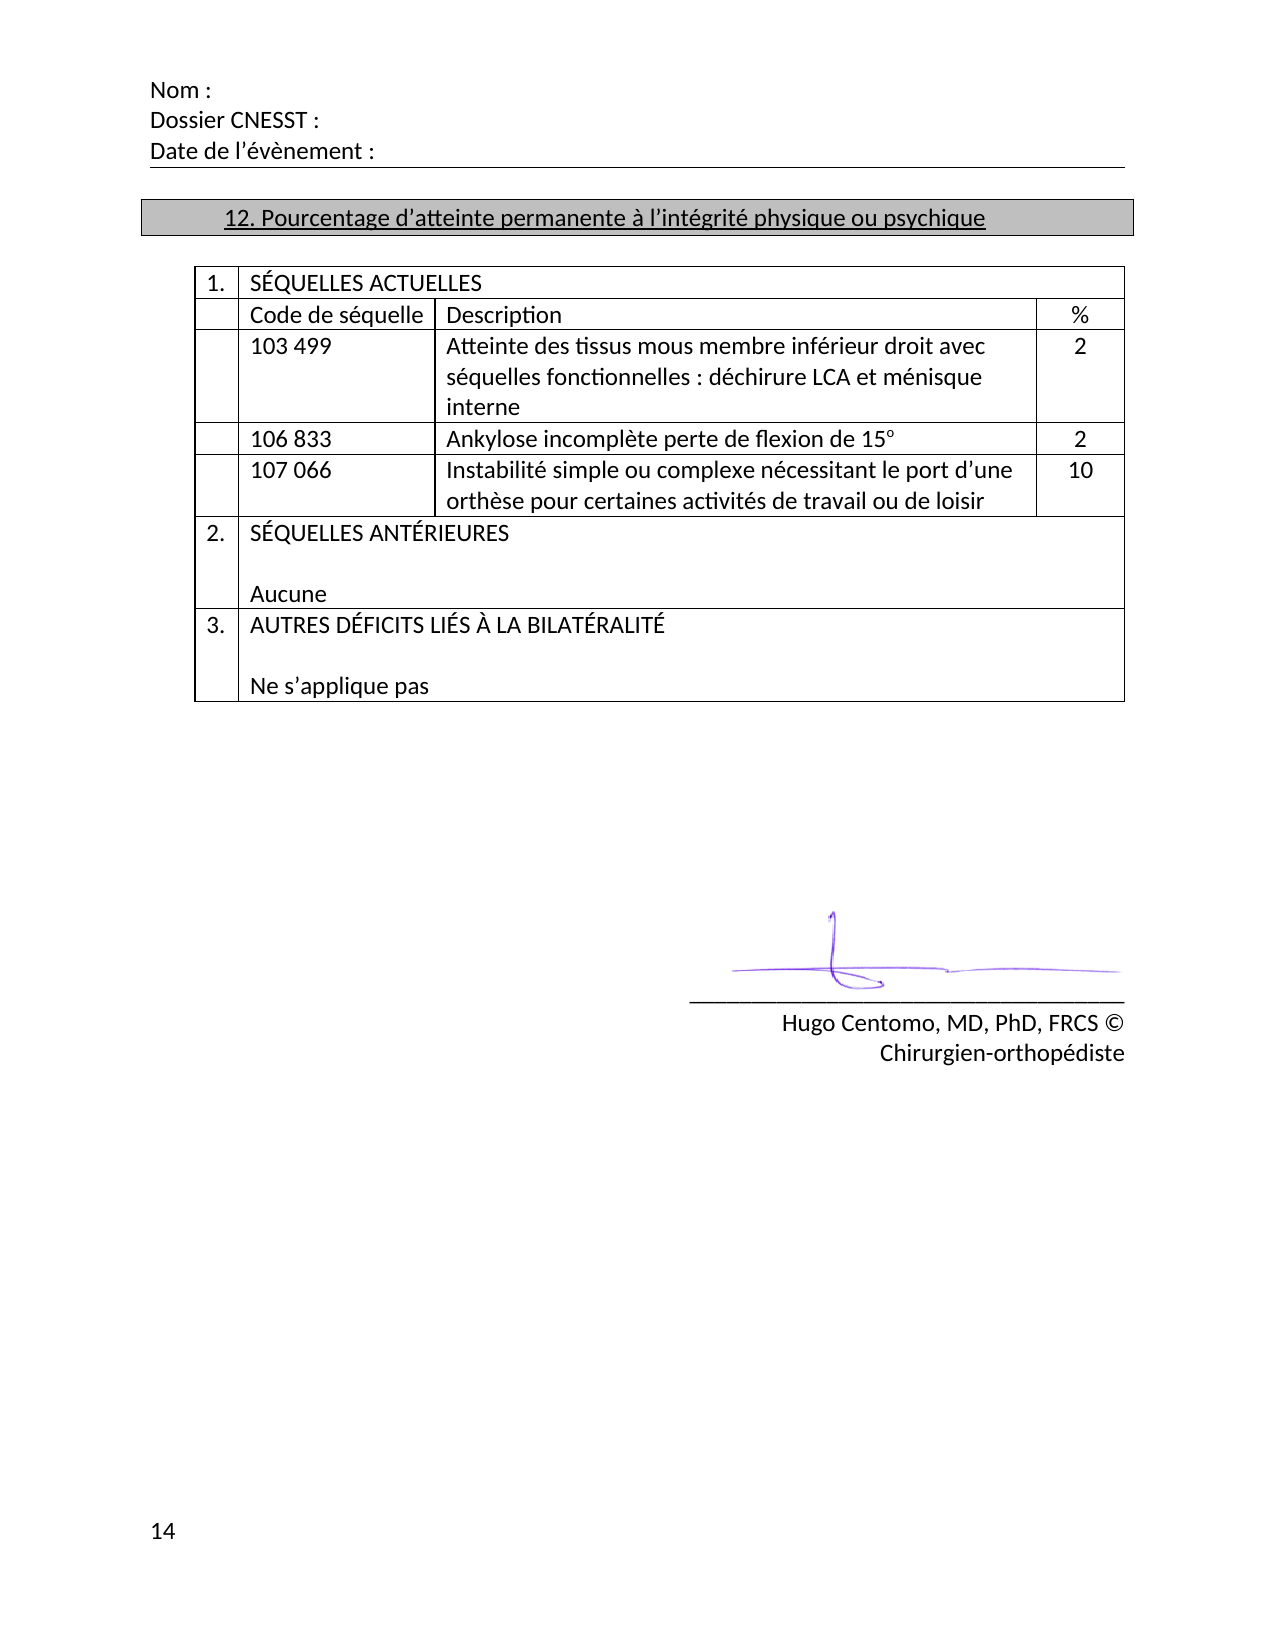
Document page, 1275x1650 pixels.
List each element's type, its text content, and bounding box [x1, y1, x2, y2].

table_cell 103 499 [239, 330, 434, 422]
table_cell 10 [1037, 455, 1124, 516]
table_cell 2 [1037, 330, 1124, 422]
table_cell [196, 299, 238, 329]
table_cell SÉQUELLES ANTÉRIEURES Aucune [239, 517, 1124, 608]
table_cell % [1037, 299, 1124, 329]
table_cell 3. [196, 609, 238, 701]
table_cell AUTRES DÉFICITS LIÉS À LA BILATÉRALITÉ Ne s’applique pas [239, 609, 1124, 701]
table_cell Ankylose incomplète perte de flexion de 15o [436, 423, 1036, 453]
text Chirurgien-orthopédiste [150, 1038, 1125, 1068]
text ___________________________________ [150, 977, 1125, 1007]
table_cell 2. [196, 517, 238, 608]
table_cell Instabilité simple ou complexe nécessitant le port d’une orthèse pour certaines activités de travail ou de loisir [436, 455, 1036, 516]
table_cell [196, 455, 238, 516]
table_cell 107 066 [239, 455, 434, 516]
table_cell [196, 330, 238, 422]
table_cell 106 833 [239, 423, 434, 453]
text 12. Pourcentage d’atteinte permanente à l’intégrité physique ou psychique [142, 200, 1133, 235]
picture [721, 890, 1125, 991]
table_cell Atteinte des tissus mous membre inférieur droit avec séquelles fonctionnelles : déchirure LCA et ménisque interne [436, 330, 1036, 422]
table_header 1. [196, 267, 238, 298]
text Hugo Centomo, MD, PhD, FRCS © [150, 1007, 1125, 1038]
table_cell 2 [1037, 423, 1124, 453]
table_cell Code de séquelle [239, 299, 434, 329]
table_header SÉQUELLES ACTUELLES [239, 267, 1124, 298]
table_cell [196, 423, 238, 453]
table_cell Description [436, 299, 1036, 329]
